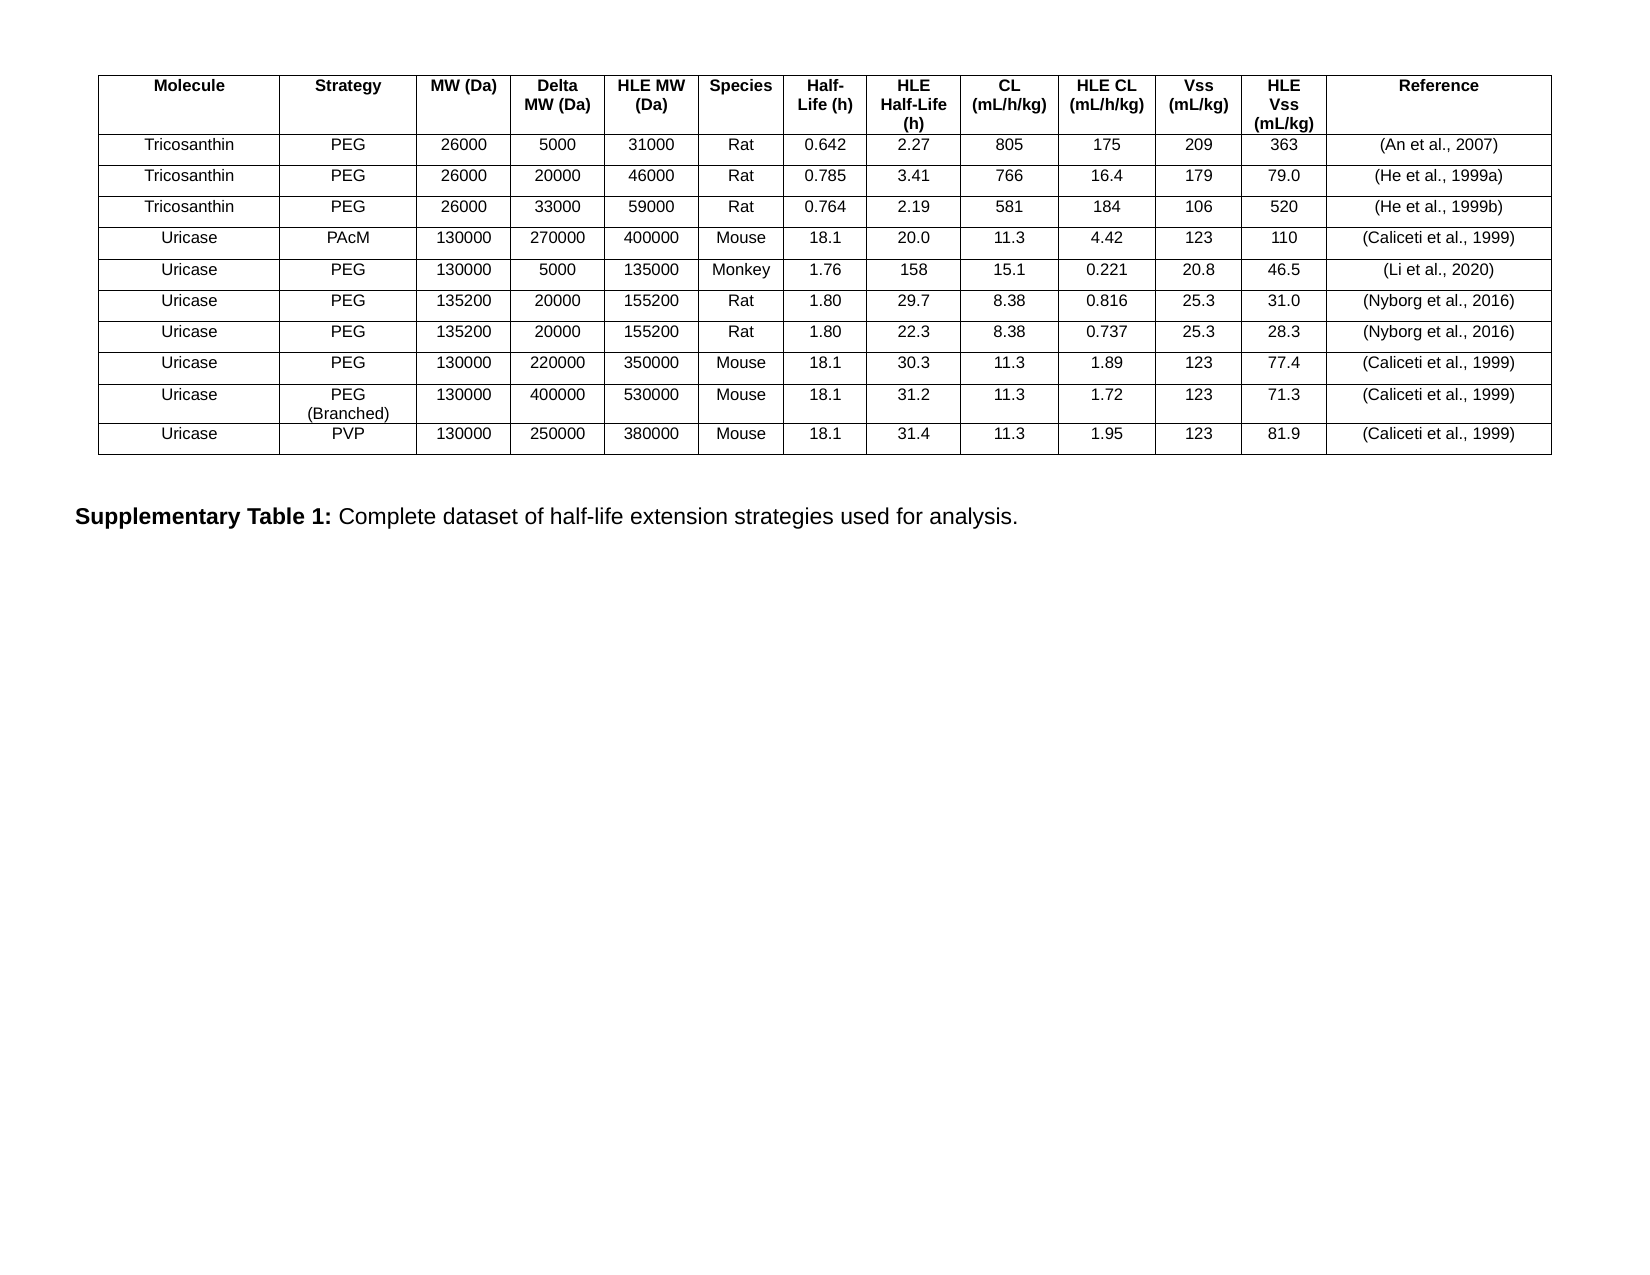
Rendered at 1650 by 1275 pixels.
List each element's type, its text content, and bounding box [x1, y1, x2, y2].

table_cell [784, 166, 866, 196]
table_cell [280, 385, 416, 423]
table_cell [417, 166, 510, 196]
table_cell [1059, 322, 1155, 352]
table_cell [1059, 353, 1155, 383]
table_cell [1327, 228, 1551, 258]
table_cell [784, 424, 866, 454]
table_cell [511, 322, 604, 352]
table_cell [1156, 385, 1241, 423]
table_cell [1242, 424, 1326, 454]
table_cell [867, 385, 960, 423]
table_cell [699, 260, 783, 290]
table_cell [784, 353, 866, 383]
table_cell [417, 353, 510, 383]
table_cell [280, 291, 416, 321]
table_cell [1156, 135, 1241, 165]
table_header HLE Half-Life (h) [867, 76, 960, 133]
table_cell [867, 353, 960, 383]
table_header Molecule [99, 76, 279, 133]
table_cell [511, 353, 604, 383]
table_header Delta MW (Da) [511, 76, 604, 133]
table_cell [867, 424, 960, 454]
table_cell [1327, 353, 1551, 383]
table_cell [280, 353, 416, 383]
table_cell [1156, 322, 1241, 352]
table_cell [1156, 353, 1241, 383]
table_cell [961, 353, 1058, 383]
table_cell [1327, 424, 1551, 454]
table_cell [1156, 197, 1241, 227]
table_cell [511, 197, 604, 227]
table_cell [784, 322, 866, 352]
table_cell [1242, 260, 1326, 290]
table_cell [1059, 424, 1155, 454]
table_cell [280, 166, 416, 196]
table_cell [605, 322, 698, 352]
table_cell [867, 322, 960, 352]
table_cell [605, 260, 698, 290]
table_header MW (Da) [417, 76, 510, 133]
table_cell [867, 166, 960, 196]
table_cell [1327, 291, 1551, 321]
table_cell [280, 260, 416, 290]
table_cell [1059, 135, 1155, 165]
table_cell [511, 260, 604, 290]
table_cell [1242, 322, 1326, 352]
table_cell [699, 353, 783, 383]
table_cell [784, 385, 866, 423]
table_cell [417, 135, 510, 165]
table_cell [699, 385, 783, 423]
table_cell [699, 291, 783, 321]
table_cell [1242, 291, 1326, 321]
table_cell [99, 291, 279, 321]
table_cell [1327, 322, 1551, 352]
table_header HLE Vss (mL/kg) [1242, 76, 1326, 133]
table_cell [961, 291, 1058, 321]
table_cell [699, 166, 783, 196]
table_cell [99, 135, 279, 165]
table_header HLE MW (Da) [605, 76, 698, 133]
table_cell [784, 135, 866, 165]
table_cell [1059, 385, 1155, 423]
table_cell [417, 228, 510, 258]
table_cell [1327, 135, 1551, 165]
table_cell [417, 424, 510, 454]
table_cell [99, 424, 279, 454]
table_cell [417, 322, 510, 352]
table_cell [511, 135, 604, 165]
table_header Species [699, 76, 783, 133]
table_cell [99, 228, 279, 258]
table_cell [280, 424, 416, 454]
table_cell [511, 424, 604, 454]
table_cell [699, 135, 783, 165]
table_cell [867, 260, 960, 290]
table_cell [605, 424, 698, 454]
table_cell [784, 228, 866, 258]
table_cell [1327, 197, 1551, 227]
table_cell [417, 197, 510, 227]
table_header Half-Life (h) [784, 76, 866, 133]
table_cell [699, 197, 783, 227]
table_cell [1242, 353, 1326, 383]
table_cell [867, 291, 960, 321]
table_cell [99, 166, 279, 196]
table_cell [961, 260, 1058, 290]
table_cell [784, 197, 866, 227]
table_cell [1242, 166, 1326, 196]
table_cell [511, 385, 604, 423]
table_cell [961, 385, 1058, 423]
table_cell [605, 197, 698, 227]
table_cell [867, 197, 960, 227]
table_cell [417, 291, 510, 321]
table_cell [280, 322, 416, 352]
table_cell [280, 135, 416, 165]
table_header CL (mL/h/kg) [961, 76, 1058, 133]
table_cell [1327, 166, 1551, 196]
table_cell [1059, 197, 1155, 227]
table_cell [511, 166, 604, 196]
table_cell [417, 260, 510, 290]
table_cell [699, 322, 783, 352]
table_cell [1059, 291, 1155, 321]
table_header Reference [1327, 76, 1551, 133]
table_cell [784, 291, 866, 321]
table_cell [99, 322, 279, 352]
table_header HLE CL (mL/h/kg) [1059, 76, 1155, 133]
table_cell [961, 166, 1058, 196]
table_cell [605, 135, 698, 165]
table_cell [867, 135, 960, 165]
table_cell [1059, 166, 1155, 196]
table_header Strategy [280, 76, 416, 133]
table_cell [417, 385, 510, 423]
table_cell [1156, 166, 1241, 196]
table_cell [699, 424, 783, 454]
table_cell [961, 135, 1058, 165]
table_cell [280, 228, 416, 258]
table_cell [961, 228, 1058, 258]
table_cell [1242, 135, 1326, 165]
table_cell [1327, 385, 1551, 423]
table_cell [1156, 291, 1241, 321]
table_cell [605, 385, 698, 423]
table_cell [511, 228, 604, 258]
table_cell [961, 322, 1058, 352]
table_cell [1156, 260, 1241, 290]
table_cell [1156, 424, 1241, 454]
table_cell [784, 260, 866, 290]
table_header Vss (mL/kg) [1156, 76, 1241, 133]
text Supplementary Table 1: Complete dataset of half-life extension strategies used for analysis. [75, 503, 1575, 529]
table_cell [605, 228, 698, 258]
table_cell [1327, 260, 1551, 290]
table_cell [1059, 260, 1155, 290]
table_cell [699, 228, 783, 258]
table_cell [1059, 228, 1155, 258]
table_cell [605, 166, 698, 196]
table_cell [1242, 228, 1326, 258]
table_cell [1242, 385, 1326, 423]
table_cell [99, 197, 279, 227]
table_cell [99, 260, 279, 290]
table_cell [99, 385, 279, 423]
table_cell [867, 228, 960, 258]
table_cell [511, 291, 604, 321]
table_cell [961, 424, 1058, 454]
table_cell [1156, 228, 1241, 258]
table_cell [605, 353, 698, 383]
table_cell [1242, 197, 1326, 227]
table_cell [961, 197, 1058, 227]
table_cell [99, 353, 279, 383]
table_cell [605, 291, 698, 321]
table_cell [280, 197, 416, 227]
